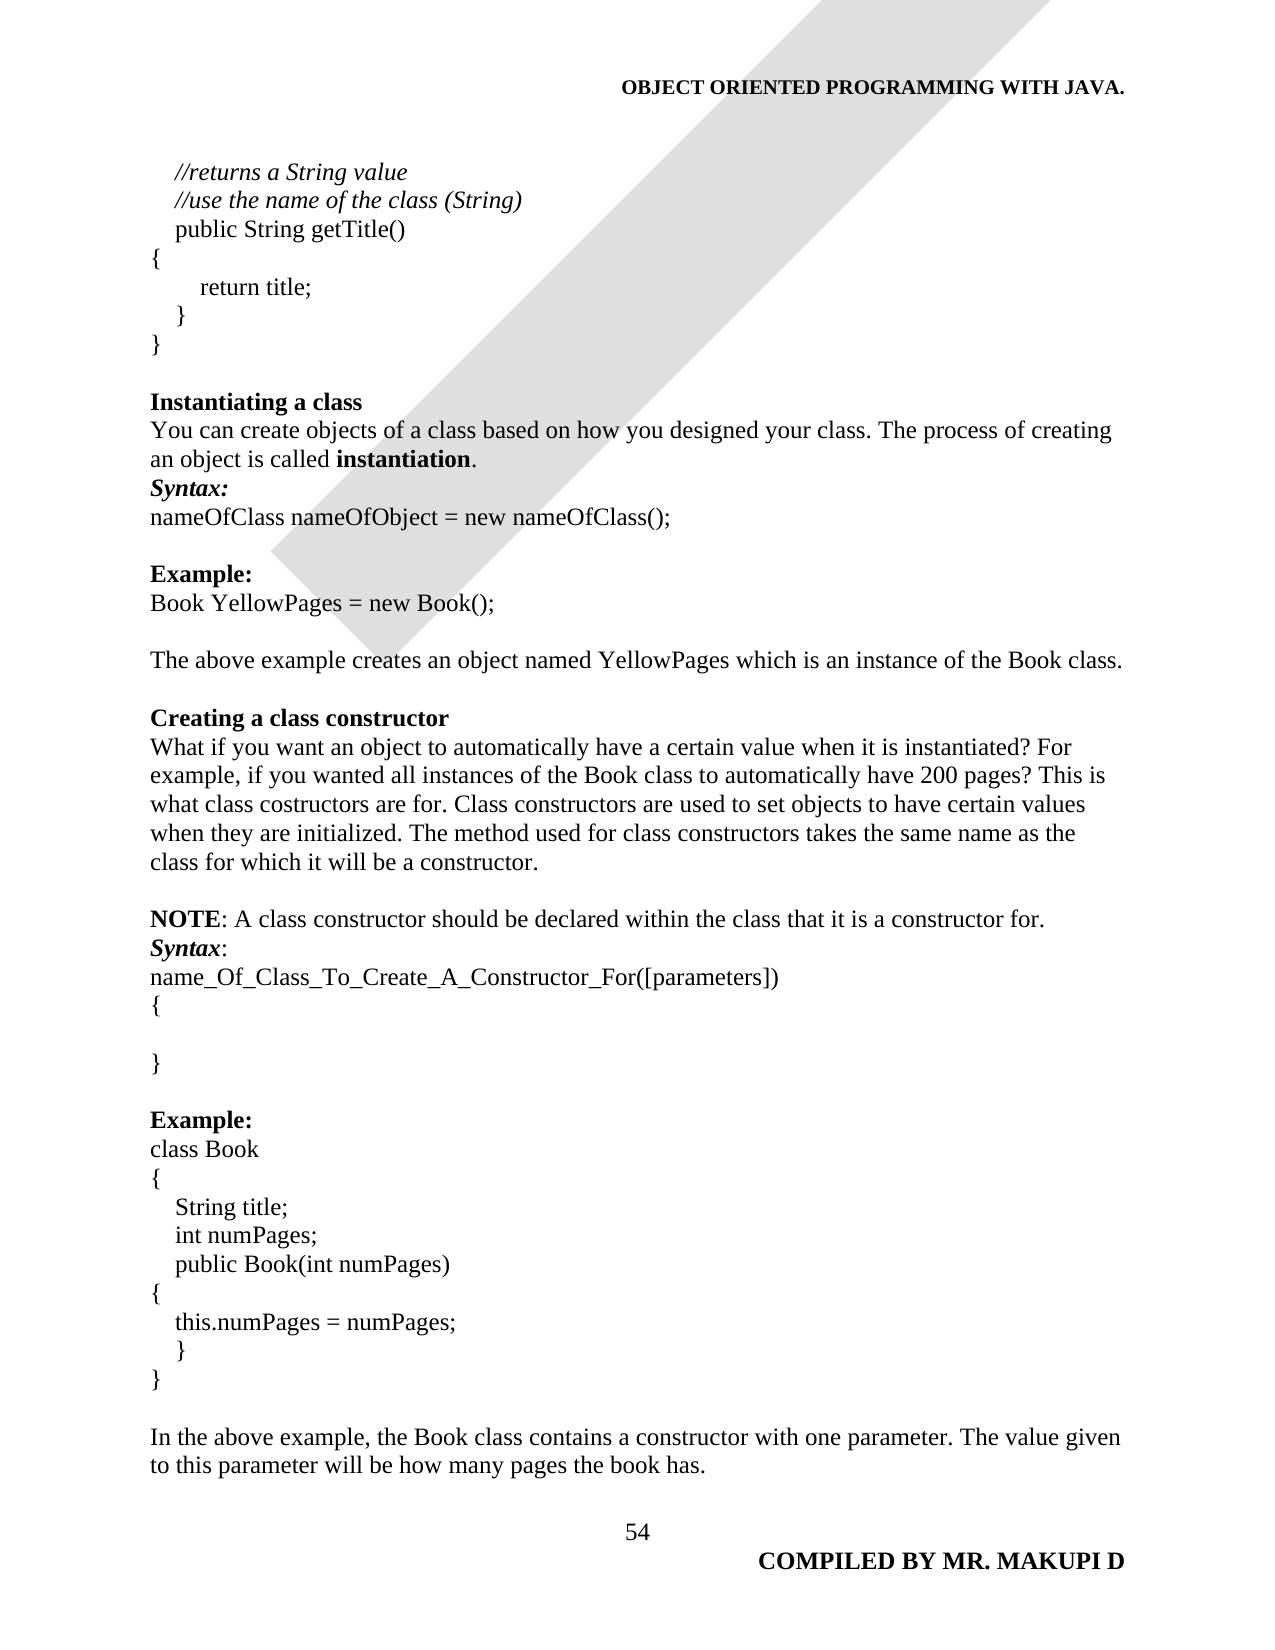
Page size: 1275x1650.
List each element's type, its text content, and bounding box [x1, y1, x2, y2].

text { [150, 1278, 1125, 1307]
text Book YellowPages = new Book(); [150, 588, 1125, 617]
text What if you want an object to automatically have a certain value when it is instantiated? For example, if you wanted all instances of the Book class to automatically have 200 pages? This is what class costructors are for. Class constructors are used to set objects to have certain values when they are initialized. The method used for class constructors takes the same name as the class for which it will be a constructor. [150, 732, 1125, 875]
text The above example creates an object named YellowPages which is an instance of the Book class. [150, 645, 1125, 674]
text } [150, 300, 1125, 329]
text Syntax: [150, 473, 1125, 502]
text public String getTitle() [150, 214, 1125, 243]
text //use the name of the class (String) [150, 185, 1125, 214]
text { [150, 243, 1125, 272]
text NOTE: A class constructor should be declared within the class that it is a constructor for. [150, 904, 1125, 933]
text } [150, 329, 1125, 358]
text name_Of_Class_To_Create_A_Constructor_For([parameters]) [150, 962, 1125, 990]
text nameOfClass nameOfObject = new nameOfClass(); [150, 502, 1125, 530]
text public Book(int numPages) [150, 1249, 1125, 1278]
text Instantiating a class [150, 387, 1125, 415]
text int numPages; [150, 1220, 1125, 1249]
text } [150, 1335, 1125, 1364]
text { [150, 990, 1125, 1019]
text } [150, 1048, 1125, 1077]
text return title; [150, 272, 1125, 300]
text Creating a class constructor [150, 703, 1125, 732]
text You can create objects of a class based on how you designed your class. The process of creating an object is called instantiation. [150, 415, 1125, 473]
text Example: [150, 1105, 1125, 1134]
text Example: [150, 559, 1125, 588]
text } [150, 1364, 1125, 1393]
text //returns a String value [150, 157, 1125, 185]
text this.numPages = numPages; [150, 1307, 1125, 1335]
text Syntax: [150, 933, 1125, 962]
text String title; [150, 1192, 1125, 1220]
text { [150, 1163, 1125, 1192]
text class Book [150, 1134, 1125, 1163]
text In the above example, the Book class contains a constructor with one parameter. The value given to this parameter will be how many pages the book has. [150, 1422, 1125, 1479]
